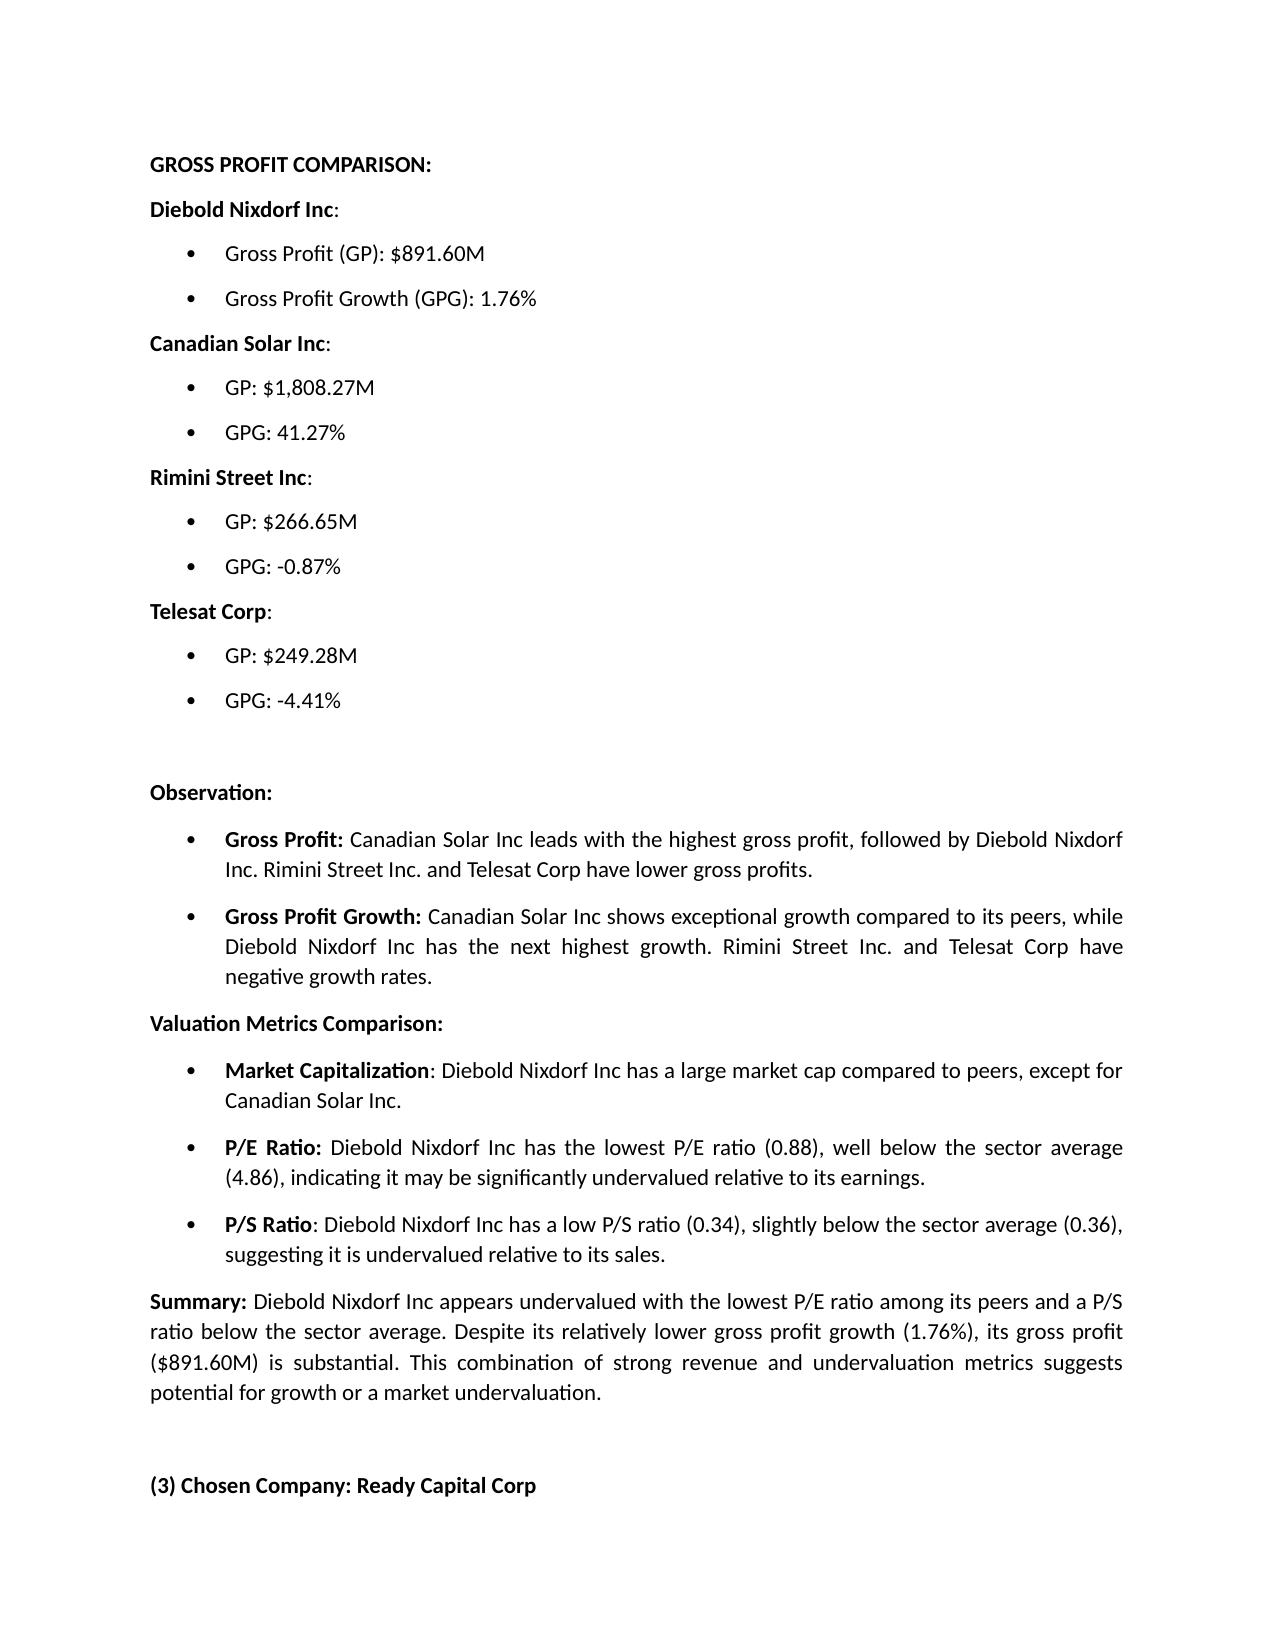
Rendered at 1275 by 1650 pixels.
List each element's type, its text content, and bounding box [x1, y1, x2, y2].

list Gross Profit: Canadian Solar Inc leads with the highest gross profit, followed by Diebold Nixdorf Inc. Rimini Street Inc. and Telesat Corp have lower gross profits. [187, 825, 1125, 883]
text Valuation Metrics Comparison: [150, 1009, 1125, 1037]
text Observation: [150, 778, 1125, 806]
list GPG: -4.41% [187, 686, 1125, 714]
list GPG: 41.27% [187, 418, 1125, 446]
text Summary: Diebold Nixdorf Inc appears undervalued with the lowest P/E ratio among its peers and a P/S ratio below the sector average. Despite its relatively lower gross profit growth (1.76%), its gross profit ($891.60M) is substantial. This combination of strong revenue and undervaluation metrics suggests potential for growth or a market undervaluation. [150, 1287, 1125, 1406]
list GPG: -0.87% [187, 552, 1125, 580]
text Canadian Solar Inc: [150, 329, 1125, 357]
list P/E Ratio: Diebold Nixdorf Inc has the lowest P/E ratio (0.88), well below the sector average (4.86), indicating it may be significantly undervalued relative to its earnings. [187, 1133, 1125, 1191]
list P/S Ratio: Diebold Nixdorf Inc has a low P/S ratio (0.34), slightly below the sector average (0.36), suggesting it is undervalued relative to its sales. [187, 1210, 1125, 1268]
text Telesat Corp: [150, 597, 1125, 625]
text (3) Chosen Company: Ready Capital Corp [150, 1472, 1125, 1499]
list Gross Profit Growth (GPG): 1.76% [187, 284, 1125, 312]
text Rimini Street Inc: [150, 463, 1125, 491]
list GP: $266.65M [187, 507, 1125, 536]
text Diebold Nixdorf Inc: [150, 195, 1125, 223]
list Market Capitalization: Diebold Nixdorf Inc has a large market cap compared to peers, except for Canadian Solar Inc. [187, 1056, 1125, 1114]
list GP: $1,808.27M [187, 373, 1125, 401]
text GROSS PROFIT COMPARISON: [150, 150, 1125, 178]
list Gross Profit (GP): $891.60M [187, 239, 1125, 267]
list Gross Profit Growth: Canadian Solar Inc shows exceptional growth compared to its peers, while Diebold Nixdorf Inc has the next highest growth. Rimini Street Inc. and Telesat Corp have negative growth rates. [187, 902, 1125, 990]
list GP: $249.28M [187, 642, 1125, 669]
